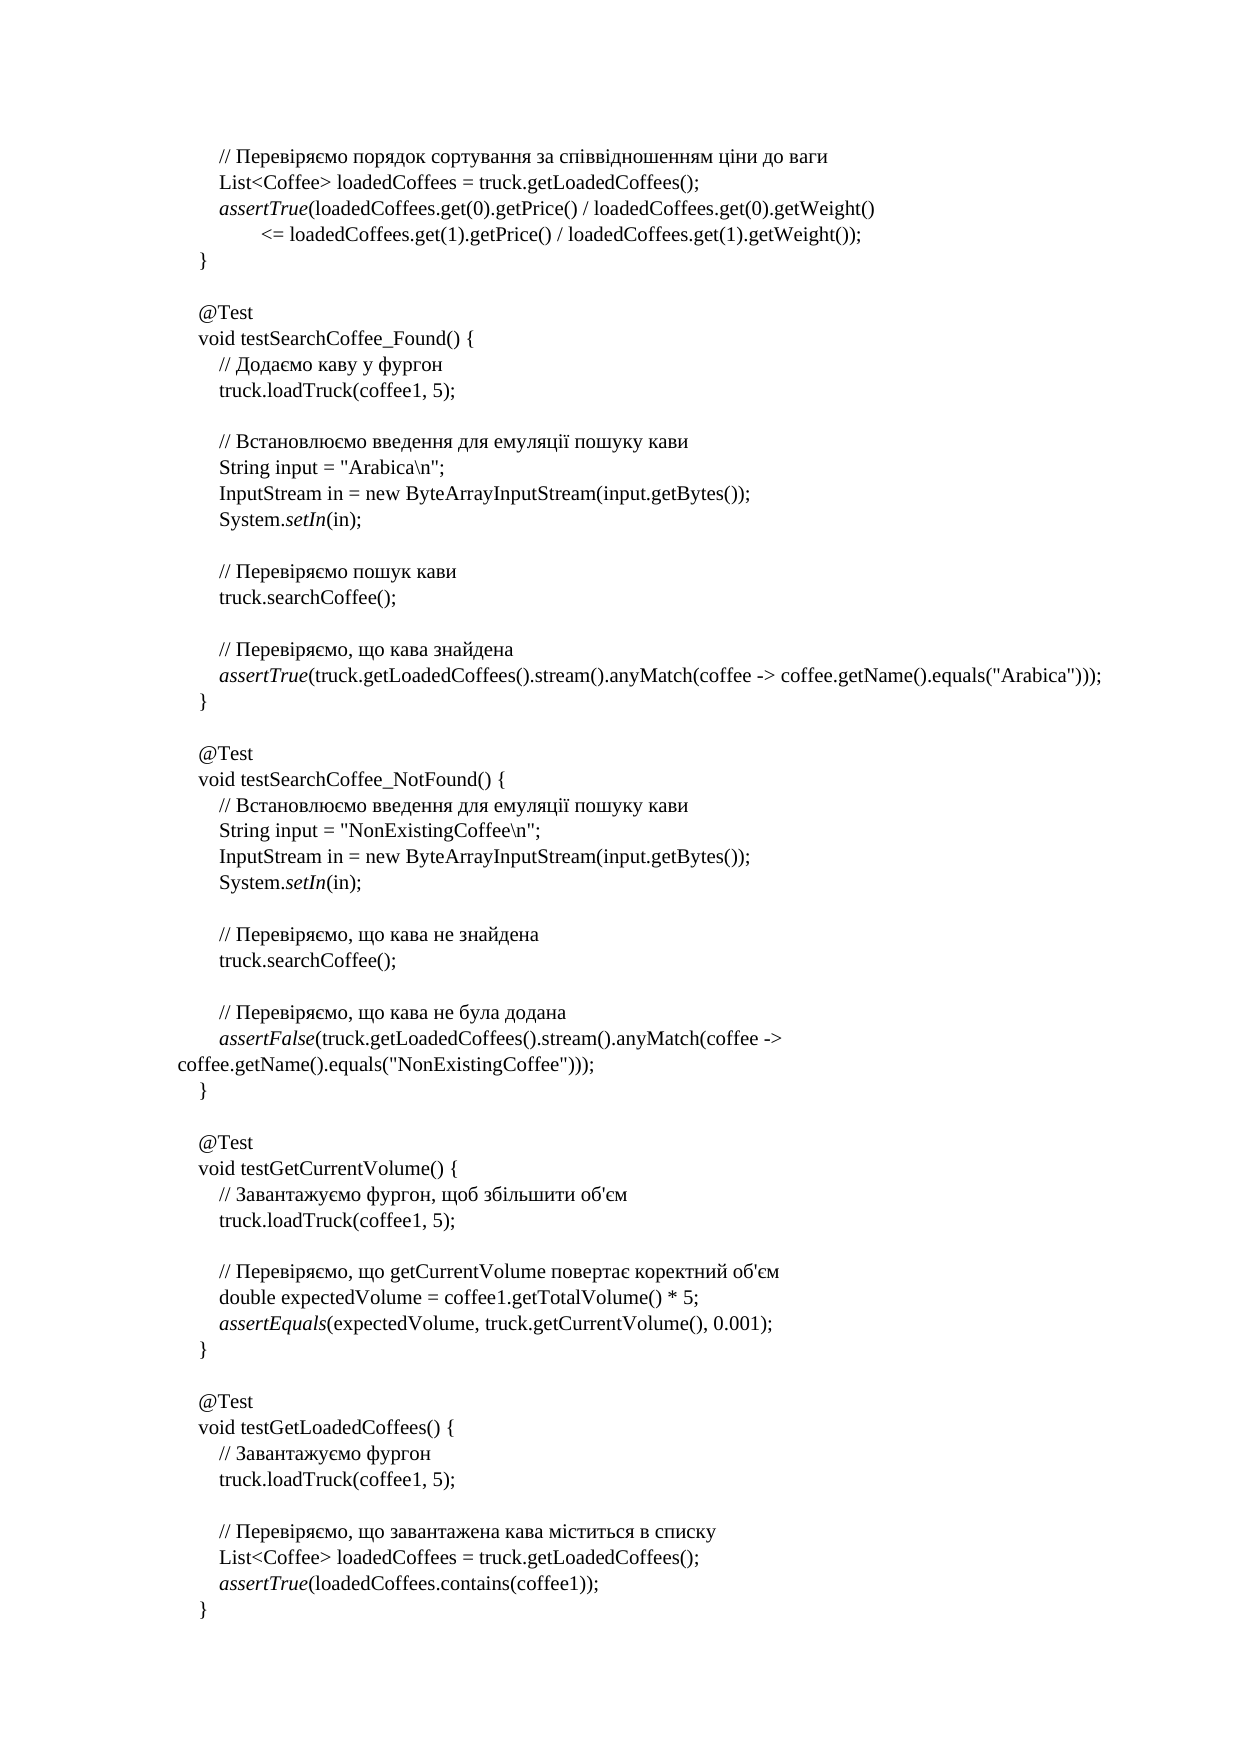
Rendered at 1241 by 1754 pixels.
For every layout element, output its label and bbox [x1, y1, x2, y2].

text [177, 118, 1152, 1621]
